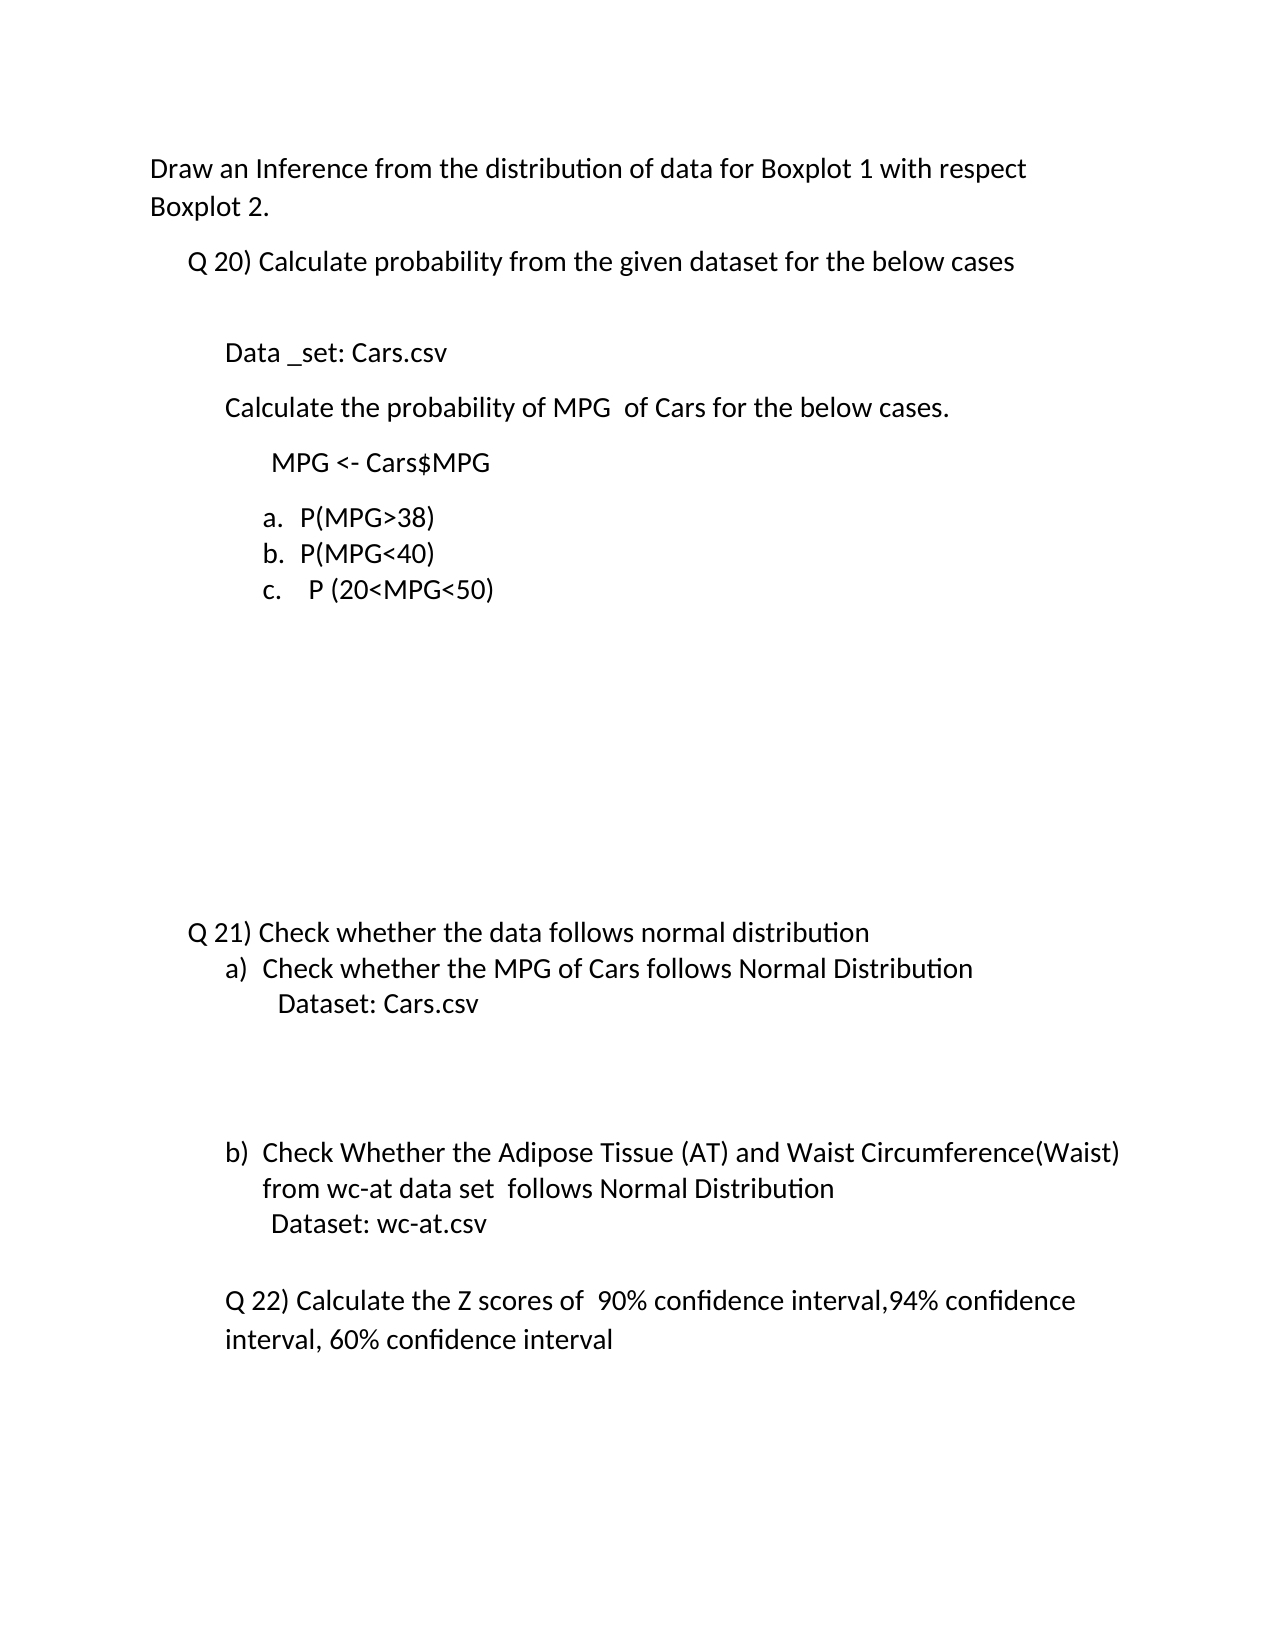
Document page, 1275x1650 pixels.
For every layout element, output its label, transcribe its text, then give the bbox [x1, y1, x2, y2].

list Check whether the MPG of Cars follows Normal Distribution [225, 950, 1125, 986]
text c. P (20<MPG<50) [262, 571, 1125, 606]
text Draw an Inference from the distribution of data for Boxplot 1 with respect Boxplot 2. [150, 150, 1125, 224]
text MPG <- Cars$MPG [225, 444, 1125, 480]
list P(MPG>38) [262, 499, 1125, 535]
text Dataset: Cars.csv [225, 986, 1125, 1021]
list Dataset: wc-at.csv [225, 1205, 1125, 1241]
list P(MPG<40) [262, 535, 1125, 571]
text Q 20) Calculate probability from the given dataset for the below cases [187, 243, 1125, 279]
text Calculate the probability of MPG of Cars for the below cases. [225, 389, 1125, 425]
text Q 21) Check whether the data follows normal distribution [187, 914, 1125, 950]
list Q 22) Calculate the Z scores of 90% confidence interval,94% confidence interval, 60% confidence interval [225, 1282, 1125, 1356]
text Data _set: Cars.csv [225, 334, 1125, 370]
list Check Whether the Adipose Tissue (AT) and Waist Circumference(Waist) from wc-at data set follows Normal Distribution [225, 1134, 1125, 1205]
